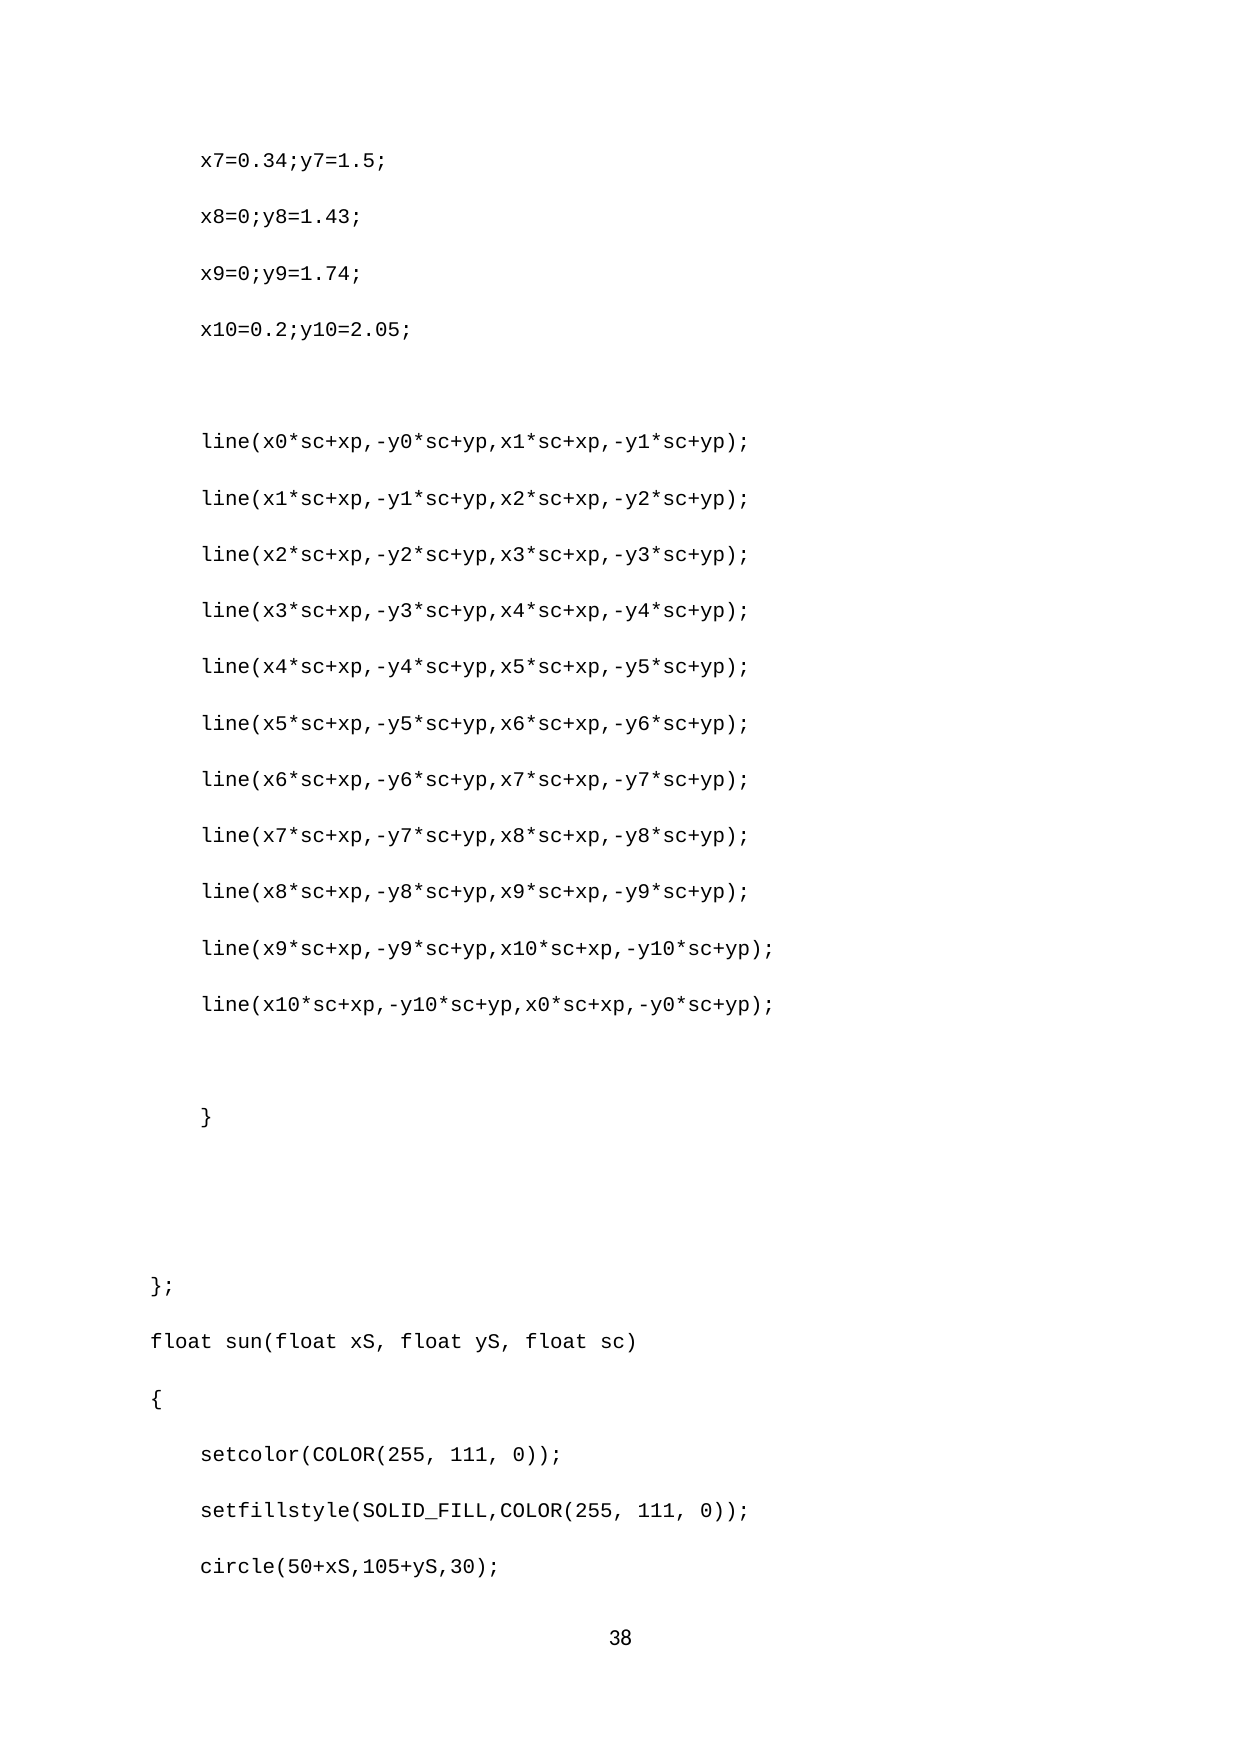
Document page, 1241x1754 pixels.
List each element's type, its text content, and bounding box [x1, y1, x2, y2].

text { [150, 1387, 1090, 1411]
text x10=0.2;y10=2.05; [150, 319, 1090, 342]
text }; [150, 1275, 1090, 1299]
text line(x1*sc+xp,-y1*sc+yp,x2*sc+xp,-y2*sc+yp); [150, 487, 1090, 511]
text circle(50+xS,105+yS,30); [150, 1556, 1090, 1580]
text line(x3*sc+xp,-y3*sc+yp,x4*sc+xp,-y4*sc+yp); [150, 600, 1090, 624]
text x8=0;y8=1.43; [150, 206, 1090, 230]
text setcolor(COLOR(255, 111, 0)); [150, 1444, 1090, 1467]
text line(x6*sc+xp,-y6*sc+yp,x7*sc+xp,-y7*sc+yp); [150, 769, 1090, 792]
text line(x0*sc+xp,-y0*sc+yp,x1*sc+xp,-y1*sc+yp); [150, 431, 1090, 455]
text line(x4*sc+xp,-y4*sc+yp,x5*sc+xp,-y5*sc+yp); [150, 656, 1090, 680]
text setfillstyle(SOLID_FILL,COLOR(255, 111, 0)); [150, 1500, 1090, 1524]
text x9=0;y9=1.74; [150, 262, 1090, 286]
text } [150, 1106, 1090, 1130]
text line(x9*sc+xp,-y9*sc+yp,x10*sc+xp,-y10*sc+yp); [150, 937, 1090, 961]
text x7=0.34;y7=1.5; [150, 150, 1090, 174]
text line(x5*sc+xp,-y5*sc+yp,x6*sc+xp,-y6*sc+yp); [150, 712, 1090, 736]
text line(x10*sc+xp,-y10*sc+yp,x0*sc+xp,-y0*sc+yp); [150, 994, 1090, 1017]
text line(x2*sc+xp,-y2*sc+yp,x3*sc+xp,-y3*sc+yp); [150, 544, 1090, 567]
text float sun(float xS, float yS, float sc) [150, 1331, 1090, 1355]
text line(x8*sc+xp,-y8*sc+yp,x9*sc+xp,-y9*sc+yp); [150, 881, 1090, 905]
text line(x7*sc+xp,-y7*sc+yp,x8*sc+xp,-y8*sc+yp); [150, 825, 1090, 849]
